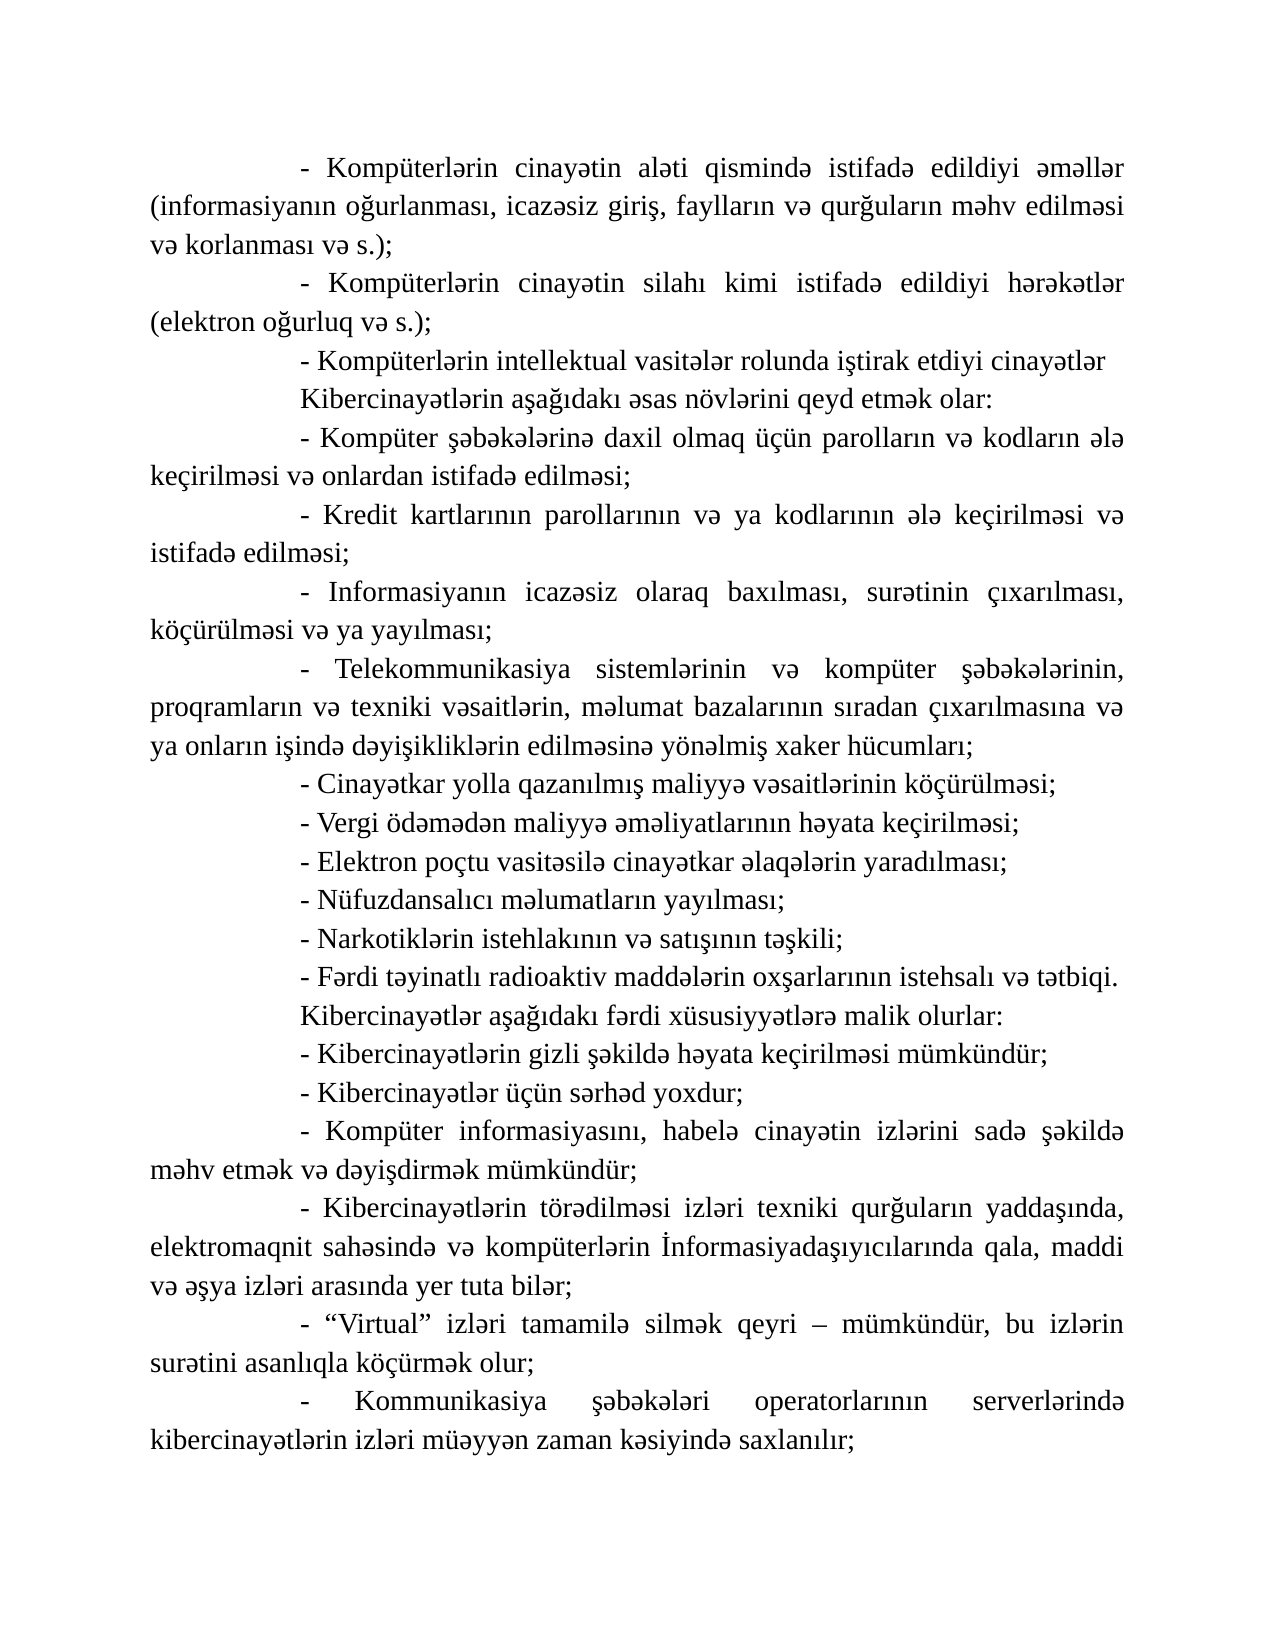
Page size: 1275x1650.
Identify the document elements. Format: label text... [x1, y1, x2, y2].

text - Kompüterlərin cinayətin silahı kimi istifadə edildiyi hərəkətlər (elektron oğurluq və s.); [150, 266, 1125, 338]
text - Informasiyanın icazəsiz olaraq baxılması, surətinin çıxarılması, köçürülməsi və ya yayılması; [150, 574, 1125, 646]
text - Fərdi təyinatlı radioaktiv maddələrin oxşarlarının istehsalı və tətbiqi. [150, 959, 1125, 993]
text - Narkotiklərin istehlakının və satışının təşkili; [150, 921, 1125, 954]
text - Kibercinayətlər üçün sərhəd yoxdur; [150, 1075, 1125, 1108]
text Kibercinayətlər aşağıdakı fərdi xüsusiyyətlərə malik olurlar: [150, 998, 1125, 1031]
text - Kibercinayətlərin gizli şəkildə həyata keçirilməsi mümkündür; [150, 1036, 1125, 1070]
text - “Virtual” izləri tamamilə silmək qeyri – mümkündür, bu izlərin surətini asanlıqla köçürmək olur; [150, 1306, 1125, 1378]
text - Kompüterlərin cinayətin aləti qismində istifadə edildiyi əməllər (informasiyanın oğurlanması, icazəsiz giriş, faylların və qurğuların məhv edilməsi və korlanması və s.); [150, 150, 1125, 261]
text - Nüfuzdansalıcı məlumatların yayılması; [150, 882, 1125, 916]
text - Elektron poçtu vasitəsilə cinayətkar əlaqələrin yaradılması; [150, 844, 1125, 877]
text - Vergi ödəmədən maliyyə əməliyatlarının həyata keçirilməsi; [150, 805, 1125, 839]
text - Kompüter şəbəkələrinə daxil olmaq üçün parolların və kodların ələ keçirilməsi və onlardan istifadə edilməsi; [150, 420, 1125, 492]
text - Kompüterlərin intellektual vasitələr rolunda iştirak etdiyi cinayətlər [150, 343, 1125, 376]
text - Kompüter informasiyasını, habelə cinayətin izlərini sadə şəkildə məhv etmək və dəyişdirmək mümkündür; [150, 1113, 1125, 1186]
text - Kredit kartlarının parollarının və ya kodlarının ələ keçirilməsi və istifadə edilməsi; [150, 497, 1125, 569]
text - Kibercinayətlərin törədilməsi izləri texniki qurğuların yaddaşında, elektromaqnit sahəsində və kompüterlərin İnformasiyadaşıyıcılarında qala, maddi və əşya izləri arasında yer tuta bilər; [150, 1191, 1125, 1301]
text - Telekommunikasiya sistemlərinin və kompüter şəbəkələrinin, proqramların və texniki vəsaitlərin, məlumat bazalarının sıradan çıxarılmasına və ya onların işində dəyişikliklərin edilməsinə yönəlmiş xaker hücumları; [150, 651, 1125, 762]
text - Kommunikasiya şəbəkələri operatorlarının serverlərində kibercinayətlərin izləri müəyyən zaman kəsiyində saxlanılır; [150, 1383, 1125, 1455]
text - Cinayətkar yolla qazanılmış maliyyə vəsaitlərinin köçürülməsi; [150, 767, 1125, 800]
text Kibercinayətlərin aşağıdakı əsas növlərini qeyd etmək olar: [150, 381, 1125, 415]
